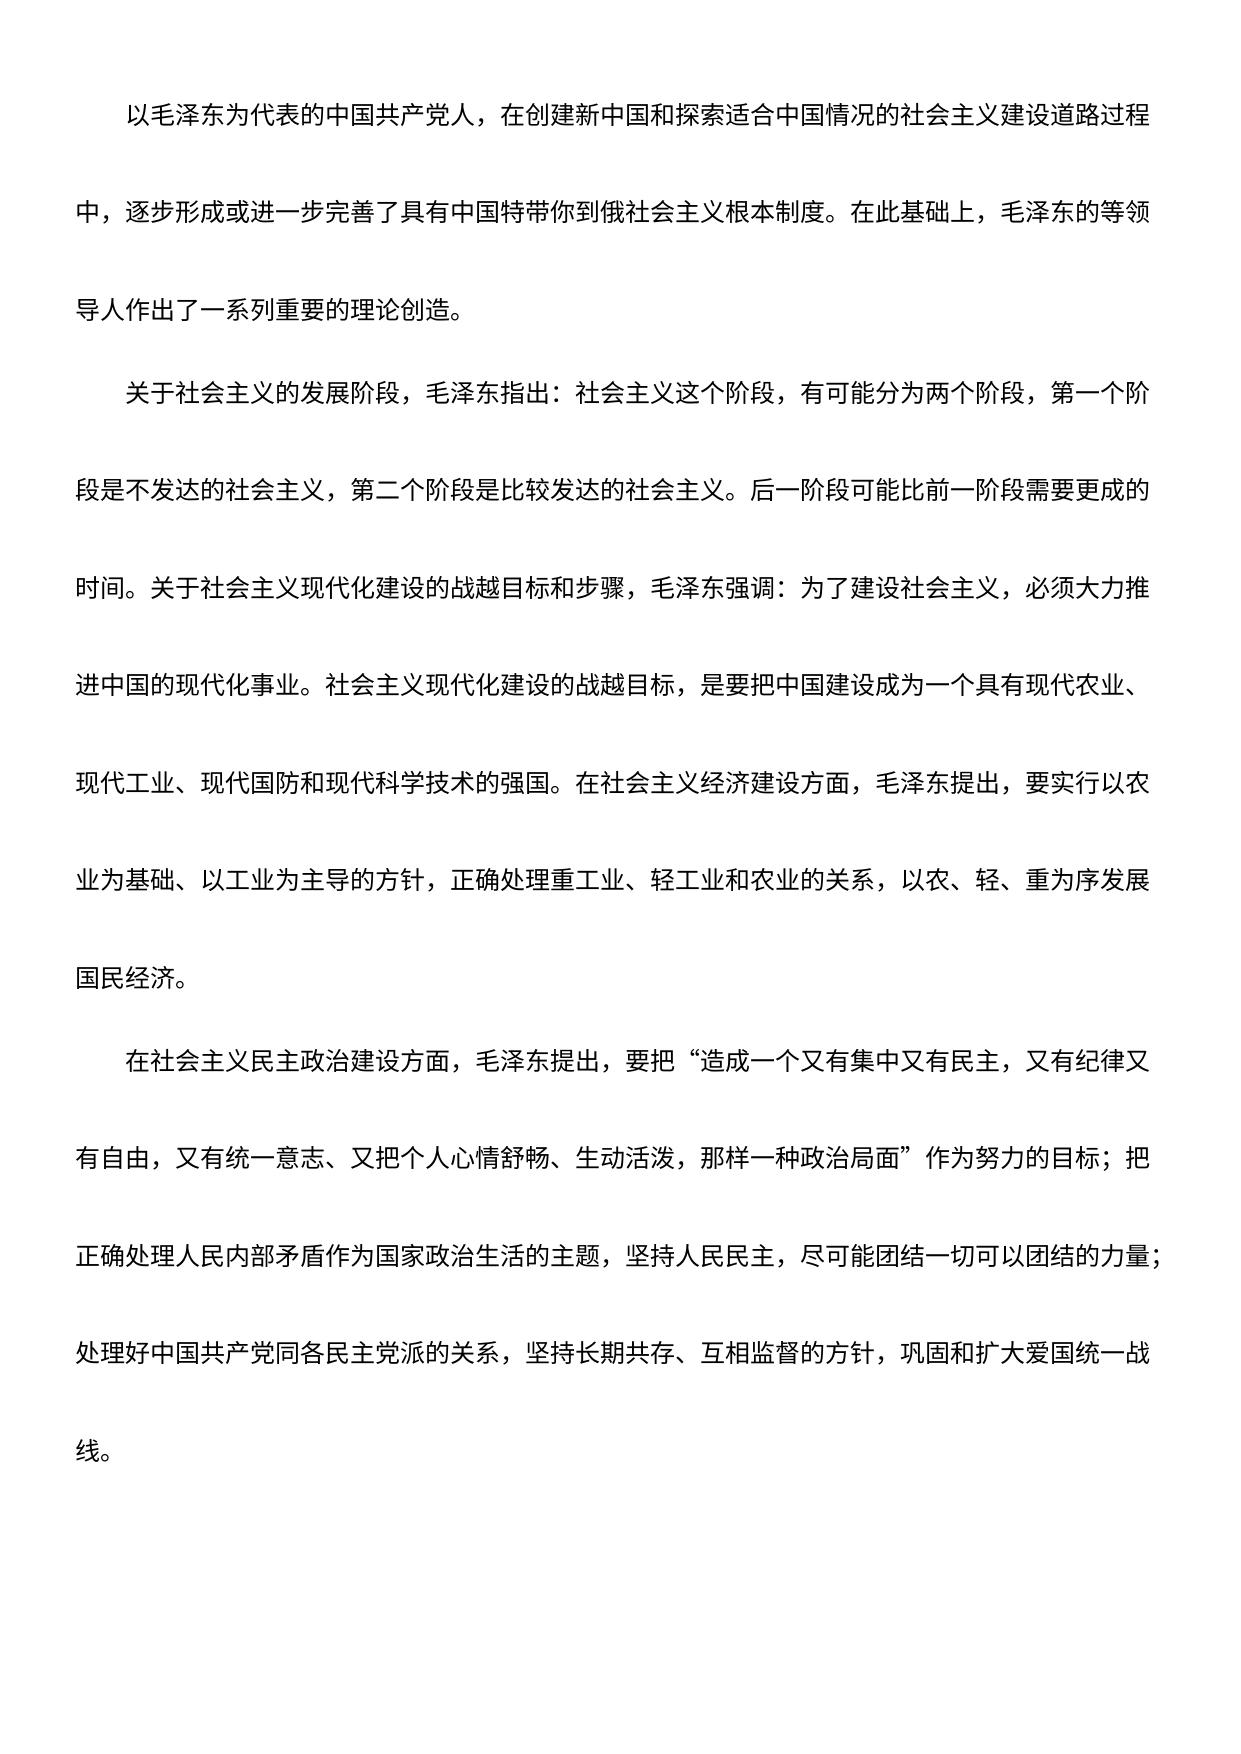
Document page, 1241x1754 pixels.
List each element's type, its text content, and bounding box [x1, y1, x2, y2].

text 以毛泽东为代表的中国共产党人，在创建新中国和探索适合中国情况的社会主义建设道路过程中，逐步形成或进一步完善了具有中国特带你到俄社会主义根本制度。在此基础上，毛泽东的等领导人作出了一系列重要的理论创造。 [75, 81, 1165, 341]
text 关于社会主义的发展阶段，毛泽东指出：社会主义这个阶段，有可能分为两个阶段，第一个阶段是不发达的社会主义，第二个阶段是比较发达的社会主义。后一阶段可能比前一阶段需要更成的时间。关于社会主义现代化建设的战越目标和步骤，毛泽东强调：为了建设社会主义，必须大力推进中国的现代化事业。社会主义现代化建设的战越目标，是要把中国建设成为一个具有现代农业、现代工业、现代国防和现代科学技术的强国。在社会主义经济建设方面，毛泽东提出，要实行以农业为基础、以工业为主导的方针，正确处理重工业、轻工业和农业的关系，以农、轻、重为序发展国民经济。 [75, 359, 1165, 1009]
text 在社会主义民主政治建设方面，毛泽东提出，要把“造成一个又有集中又有民主，又有纪律又有自由，又有统一意志、又把个人心情舒畅、生动活泼，那样一种政治局面”作为努力的目标；把正确处理人民内部矛盾作为国家政治生活的主题，坚持人民民主，尽可能团结一切可以团结的力量；处理好中国共产党同各民主党派的关系，坚持长期共存、互相监督的方针，巩固和扩大爱国统一战线。 [75, 1027, 1165, 1482]
